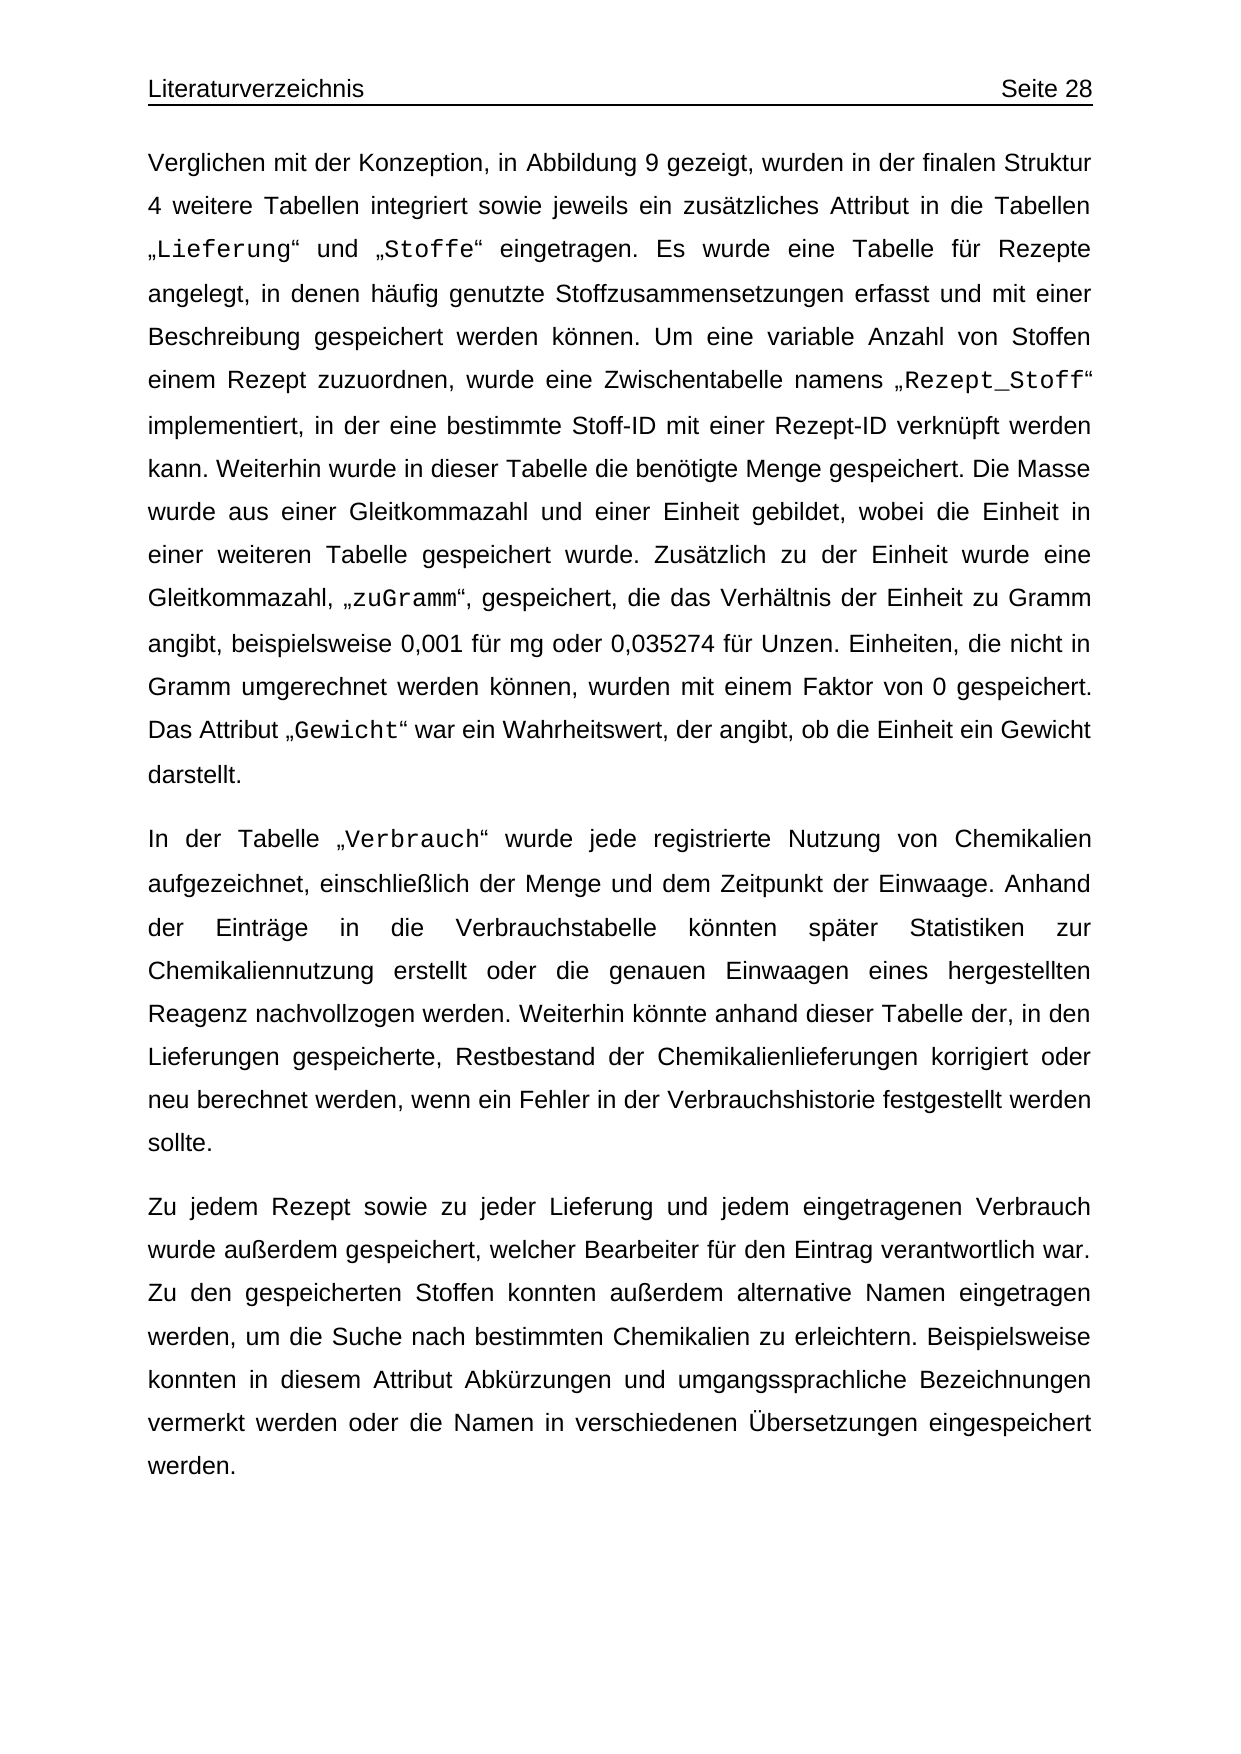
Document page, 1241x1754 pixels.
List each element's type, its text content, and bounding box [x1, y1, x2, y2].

text Verglichen mit der Konzeption, in Abbildung 9 gezeigt, wurden in der finalen Struktur 4 weitere Tabellen integriert sowie jeweils ein zusätzliches Attribut in die Tabellen „Lieferung“ und „Stoffe“ eingetragen. Es wurde eine Tabelle für Rezepte angelegt, in denen häufig genutzte Stoffzusammensetzungen erfasst und mit einer Beschreibung gespeichert werden können. Um eine variable Anzahl von Stoffen einem Rezept zuzuordnen, wurde eine Zwischentabelle namens „Rezept_Stoff“ implementiert, in der eine bestimmte Stoff-ID mit einer Rezept-ID verknüpft werden kann. Weiterhin wurde in dieser Tabelle die benötigte Menge gespeichert. Die Masse wurde aus einer Gleitkommazahl und einer Einheit gebildet, wobei die Einheit in einer weiteren Tabelle gespeichert wurde. Zusätzlich zu der Einheit wurde eine Gleitkommazahl, „zuGramm“, gespeichert, die das Verhältnis der Einheit zu Gramm angibt, beispielsweise 0,001 für mg oder 0,035274 für Unzen. Einheiten, die nicht in Gramm umgerechnet werden können, wurden mit einem Faktor von 0 gespeichert. Das Attribut „Gewicht“ war ein Wahrheitswert, der angibt, ob die Einheit ein Gewicht darstellt. [148, 148, 1093, 789]
text In der Tabelle „Verbrauch“ wurde jede registrierte Nutzung von Chemikalien aufgezeichnet, einschließlich der Menge und dem Zeitpunkt der Einwaage. Anhand der Einträge in die Verbrauchstabelle könnten später Statistiken zur Chemikaliennutzung erstellt oder die genauen Einwaagen eines hergestellten Reagenz nachvollzogen werden. Weiterhin könnte anhand dieser Tabelle der, in den Lieferungen gespeicherte, Restbestand der Chemikalienlieferungen korrigiert oder neu berechnet werden, wenn ein Fehler in der Verbrauchshistorie festgestellt werden sollte. [148, 824, 1093, 1157]
text Zu jedem Rezept sowie zu jeder Lieferung und jedem eingetragenen Verbrauch wurde außerdem gespeichert, welcher Bearbeiter für den Eintrag verantwortlich war. Zu den gespeicherten Stoffen konnten außerdem alternative Namen eingetragen werden, um die Suche nach bestimmten Chemikalien zu erleichtern. Beispielsweise konnten in diesem Attribut Abkürzungen und umgangssprachliche Bezeichnungen vermerkt werden oder die Namen in verschiedenen Übersetzungen eingespeichert werden. [148, 1192, 1093, 1479]
